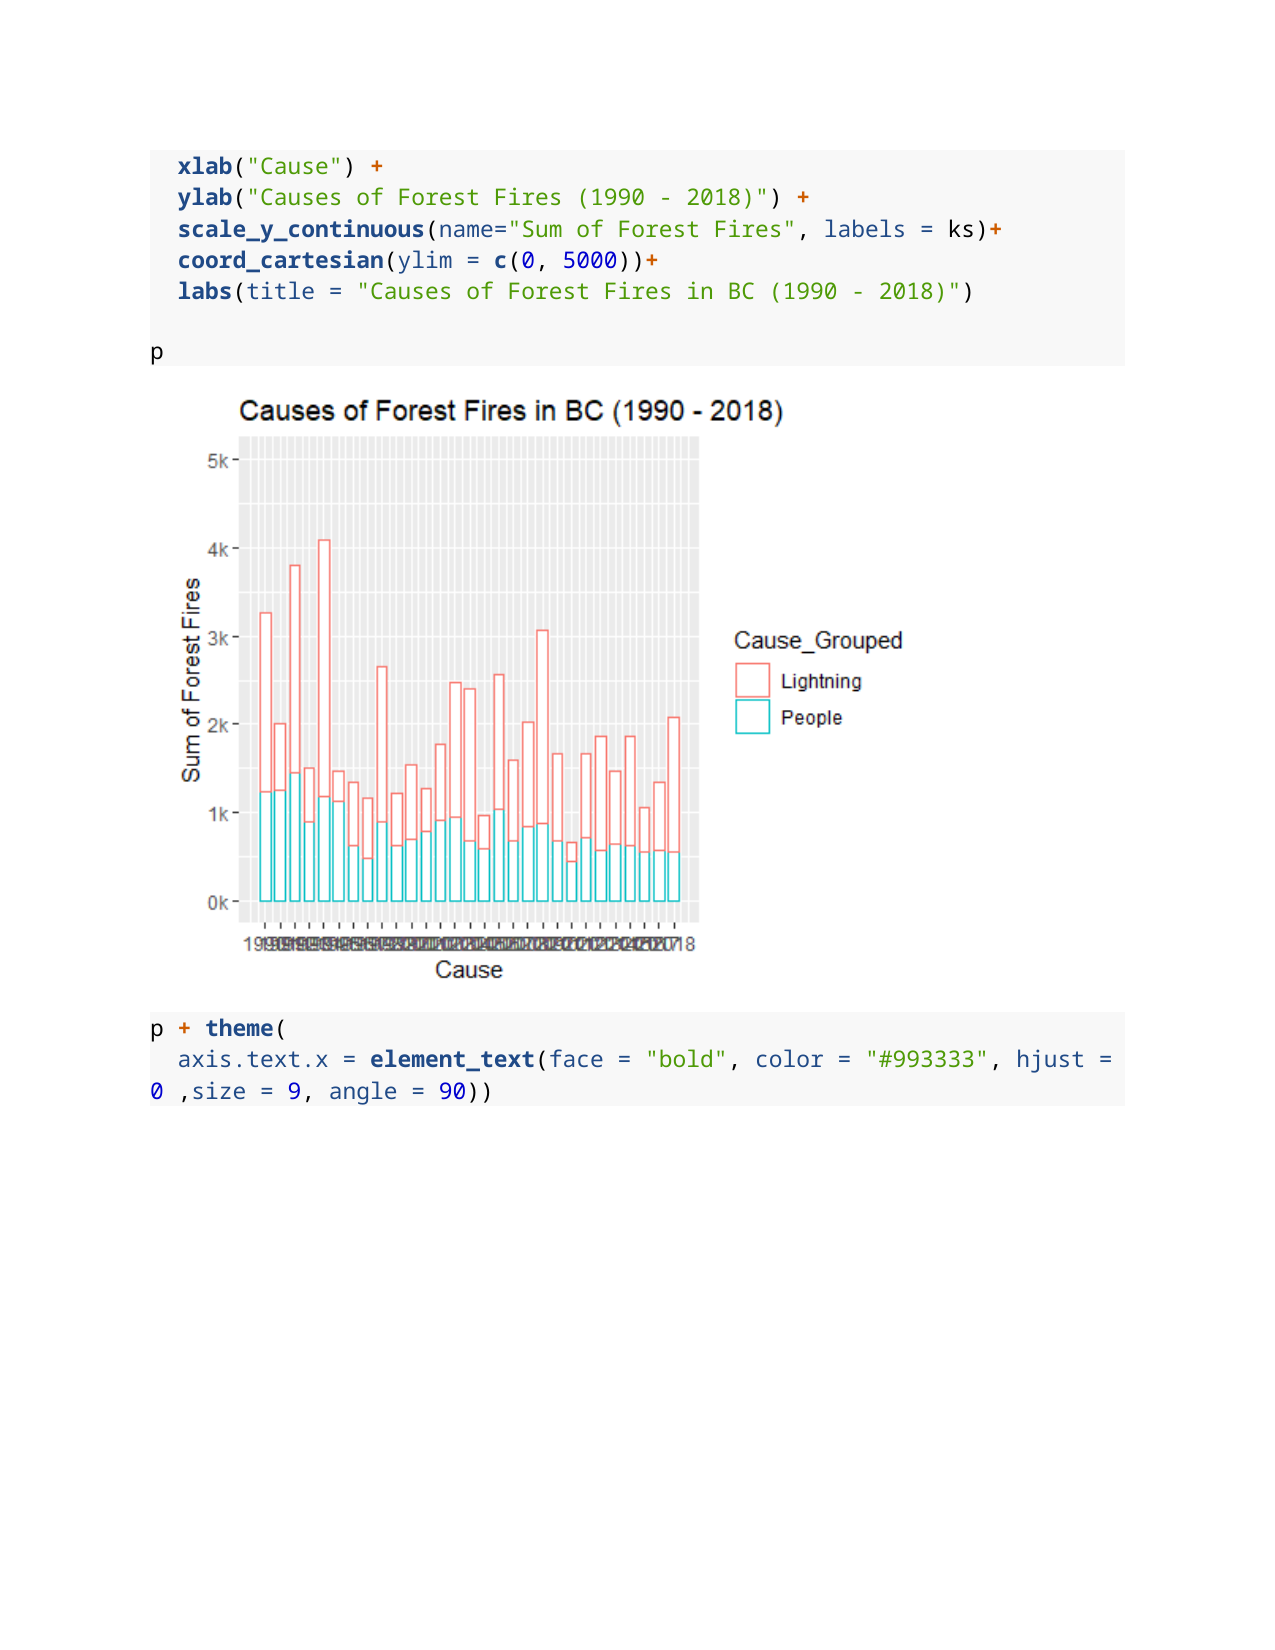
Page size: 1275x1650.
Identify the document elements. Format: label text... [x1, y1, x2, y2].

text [150, 150, 1125, 366]
text p + theme( axis.text.x = element_text(face = "bold", color = "#993333", hjust = 0 ,size = 9, angle = 90)) [150, 1012, 1125, 1106]
picture [168, 387, 927, 994]
